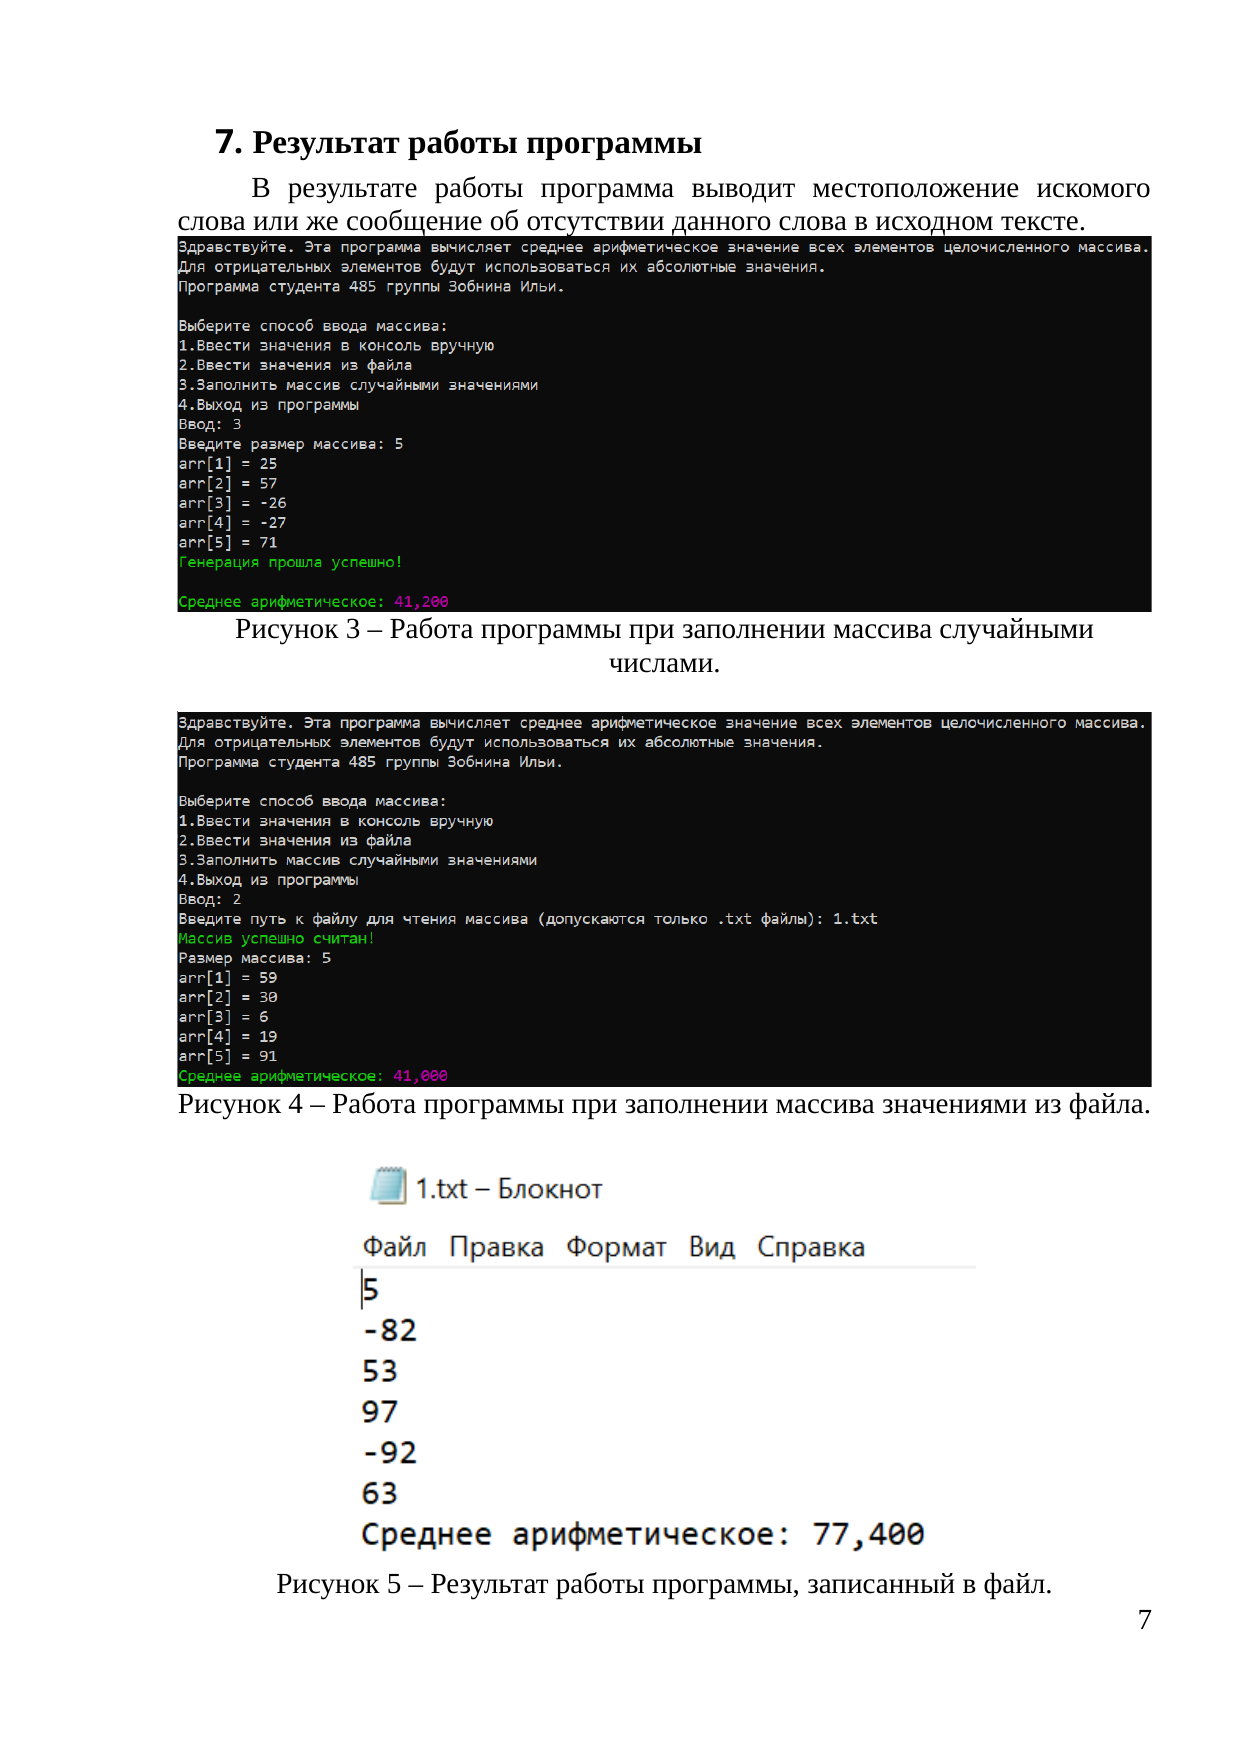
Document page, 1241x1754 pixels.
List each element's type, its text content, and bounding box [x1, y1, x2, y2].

text В результате работы программа выводит местоположение искомого слова или же сообщение об отсутствии данного слова в исходном тексте. [177, 170, 1152, 236]
text Рисунок 5 – Результат работы программы, записанный в файл. [177, 1566, 1152, 1600]
picture [177, 711, 1152, 1087]
text Рисунок 3 – Работа программы при заполнении массива случайными числами. [177, 612, 1152, 678]
text Рисунок 4 – Работа программы при заполнении массива значениями из файла. [177, 1087, 1152, 1120]
subtitle Результат работы программы [215, 118, 1152, 163]
picture [352, 1153, 977, 1567]
picture [177, 236, 1152, 612]
